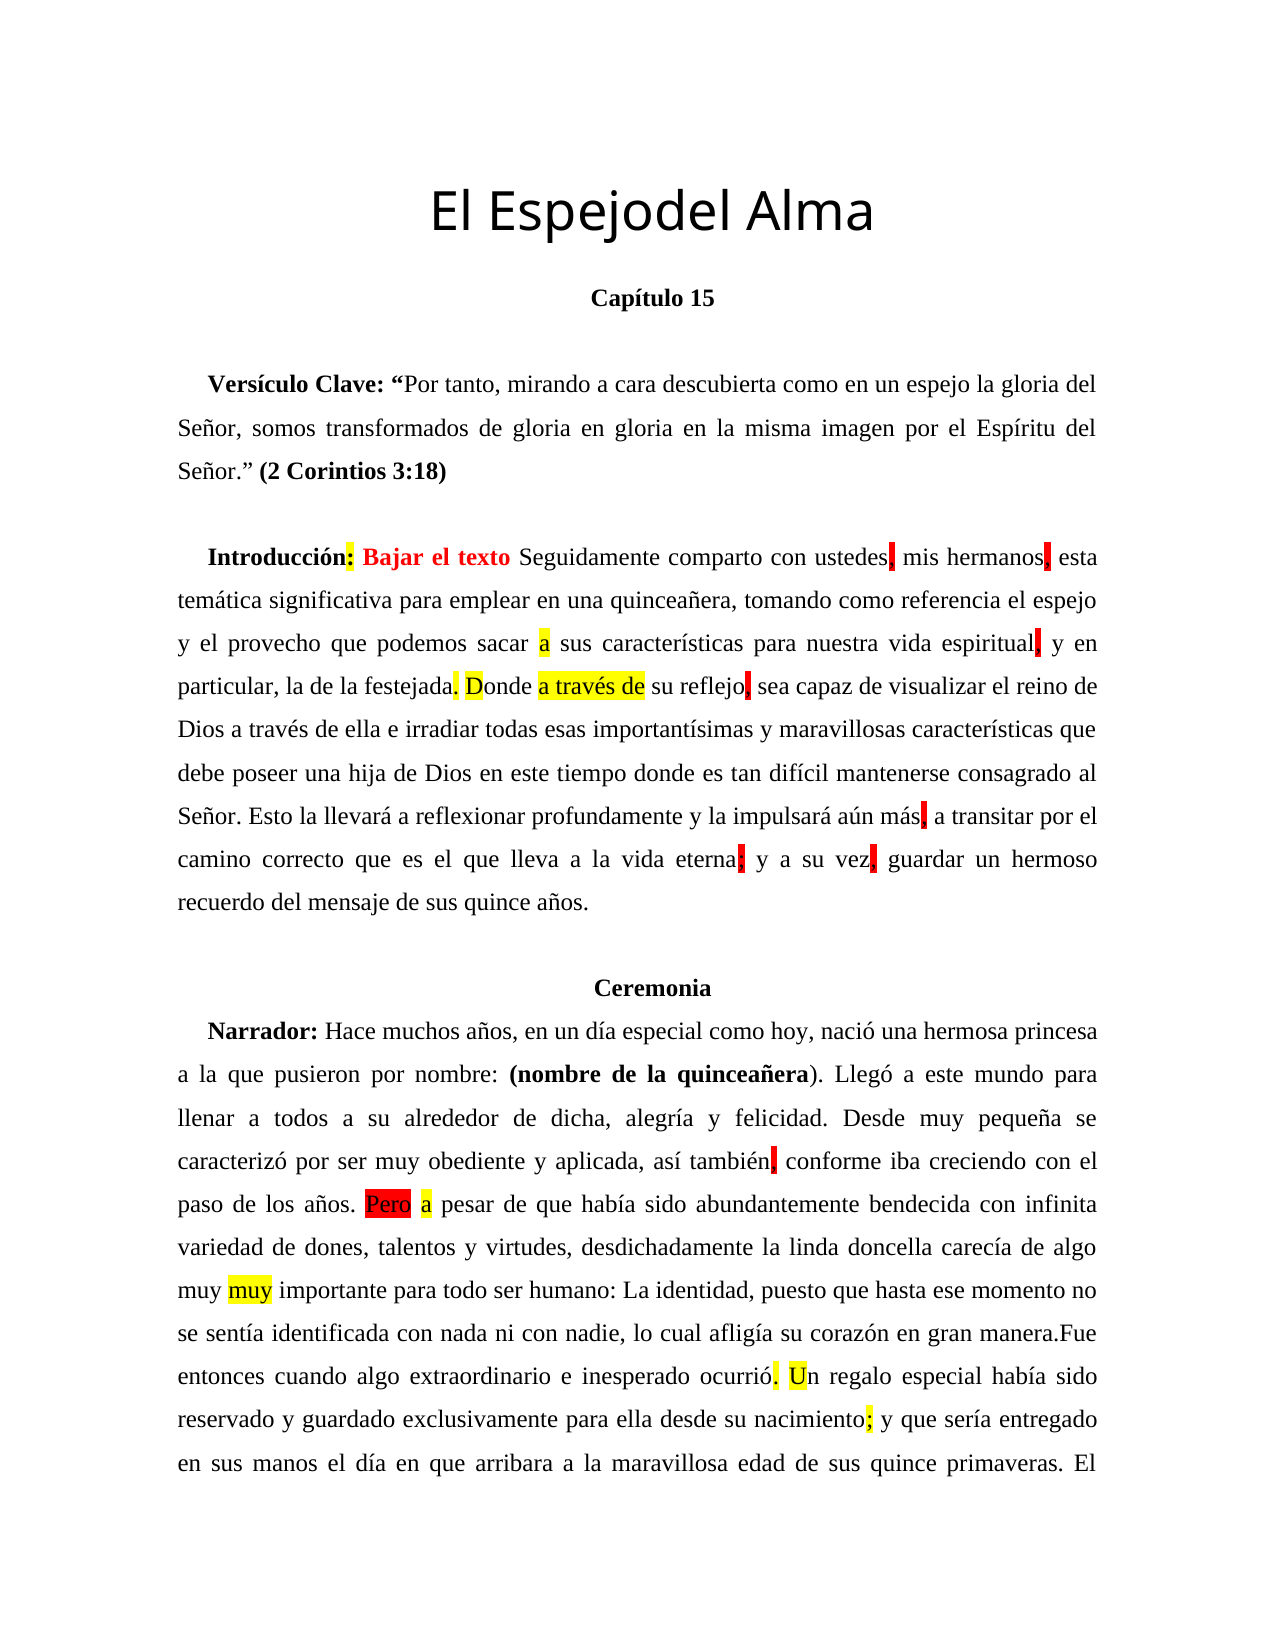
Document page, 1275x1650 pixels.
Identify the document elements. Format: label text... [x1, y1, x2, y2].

text Versículo Clave: “Por tanto, mirando a cara descubierta como en un espejo la gloria del Señor, somos transformados de gloria en gloria en la misma imagen por el Espíritu del Señor.” (2 Corintios 3:18) [177, 369, 1098, 484]
text Ceremonia [177, 973, 1098, 1002]
text Introducción: Bajar el texto Seguidamente comparto con ustedes, mis hermanos, esta temática significativa para emplear en una quinceañera, tomando como referencia el espejo y el provecho que podemos sacar a sus características para nuestra vida espiritual, y en particular, la de la festejada. Donde a través de su reflejo, sea capaz de visualizar el reino de Dios a través de ella e irradiar todas esas importantísimas y maravillosas características que debe poseer una hija de Dios en este tiempo donde es tan difícil mantenerse consagrado al Señor. Esto la llevará a reflexionar profundamente y la impulsará aún más, a transitar por el camino correcto que es el que lleva a la vida eterna; y a su vez, guardar un hermoso recuerdo del mensaje de sus quince años. [177, 542, 1098, 916]
text Capítulo 15 [177, 283, 1098, 312]
subtitle El Espejodel Alma [177, 173, 1098, 246]
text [177, 1016, 1098, 1476]
